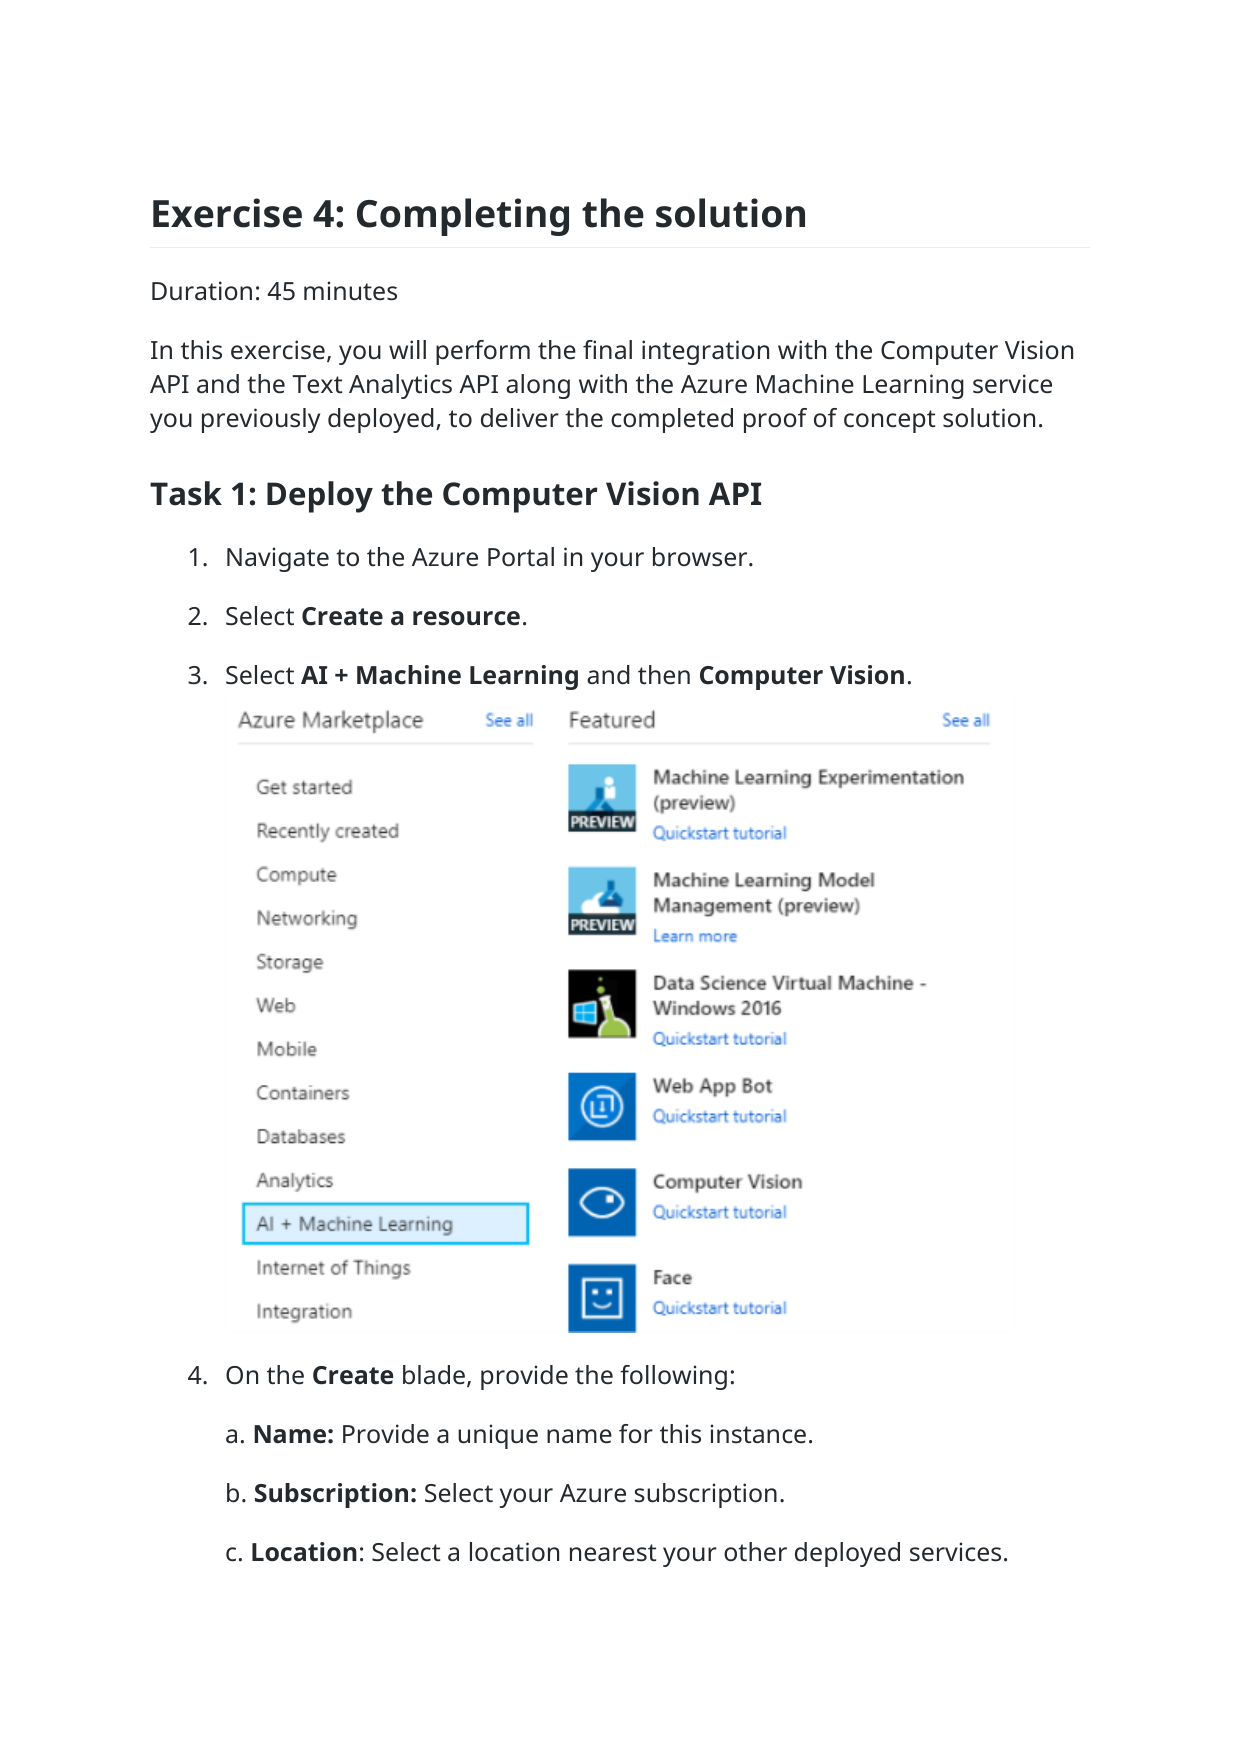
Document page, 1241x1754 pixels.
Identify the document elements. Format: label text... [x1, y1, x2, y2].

list On the Create blade, provide the following: [187, 1358, 1090, 1392]
list Select Create a resource. [187, 599, 1090, 633]
picture [225, 692, 1017, 1333]
text c. Location: Select a location nearest your other deployed services. [225, 1535, 1090, 1569]
text b. Subscription: Select your Azure subscription. [225, 1476, 1090, 1510]
list Navigate to the Azure Portal in your browser. [187, 540, 1090, 574]
text Task 1: Deploy the Computer Vision API [150, 472, 1090, 515]
text a. Name: Provide a unique name for this instance. [225, 1417, 1090, 1451]
text Exercise 4: Completing the solution [150, 187, 1090, 247]
text In this exercise, you will perform the final integration with the Computer Vision API and the Text Analytics API along with the Azure Machine Learning service you previously deployed, to deliver the completed proof of concept solution. [150, 332, 1090, 435]
text Duration: 45 minutes [150, 273, 1090, 307]
